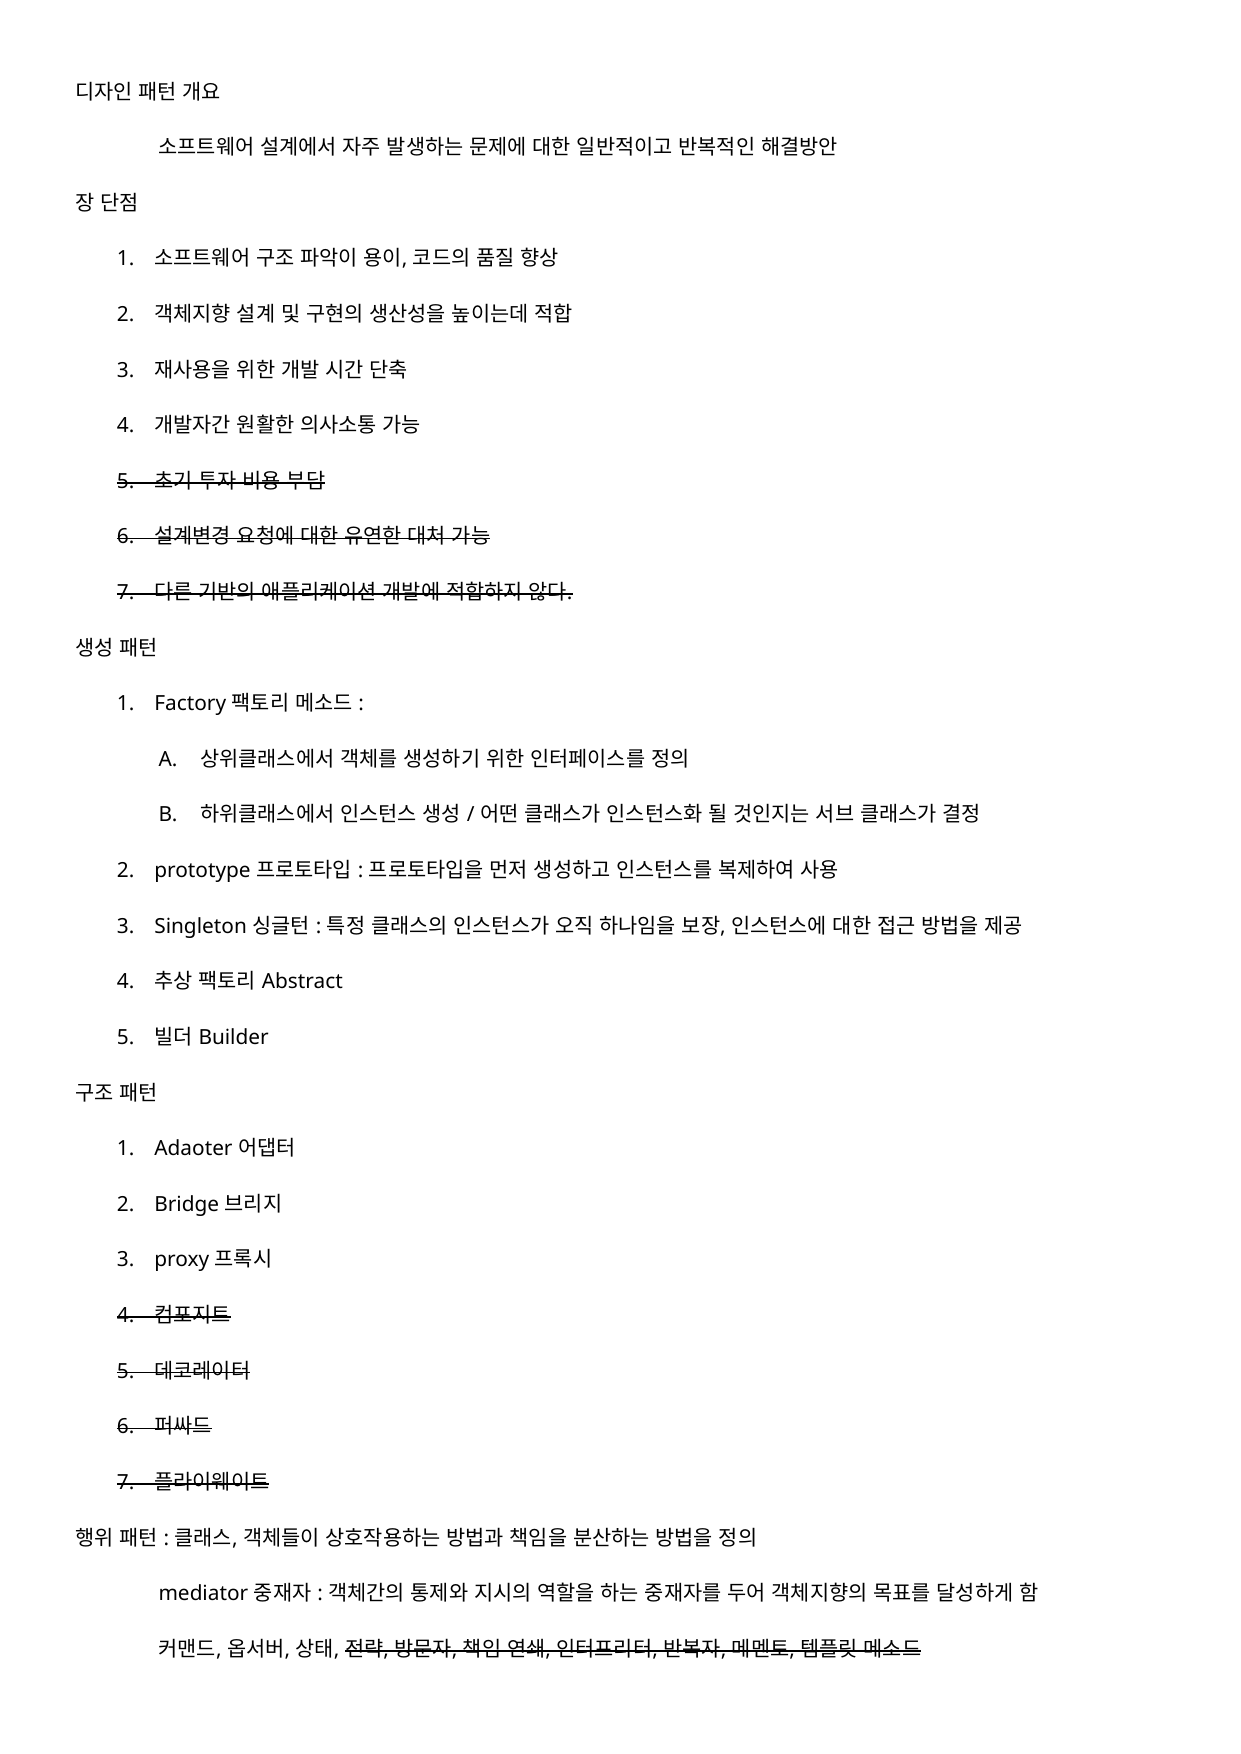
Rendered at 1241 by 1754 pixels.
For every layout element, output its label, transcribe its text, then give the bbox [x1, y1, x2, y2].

list 데코레이터 [117, 1354, 1165, 1384]
list 소프트웨어 구조 파악이 용이, 코드의 품질 향상 [117, 242, 1165, 272]
list 플라이웨이트 [117, 1465, 1165, 1495]
list Singleton 싱글턴 : 특정 클래스의 인스턴스가 오직 하나임을 보장, 인스턴스에 대한 접근 방법을 제공 [117, 909, 1165, 939]
text mediator 중재자 : 객체간의 통제와 지시의 역할을 하는 중재자를 두어 객체지향의 목표를 달성하게 함 [75, 1576, 1165, 1607]
list 다른 기반의 애플리케이션 개발에 적합하지 않다. [117, 575, 1165, 606]
list 설계변경 요청에 대한 유연한 대처 가능 [117, 520, 1165, 550]
list 객체지향 설계 및 구현의 생산성을 높이는데 적합 [117, 297, 1165, 327]
list Factory 팩토리 메소드 : [117, 686, 1165, 717]
list 퍼싸드 [117, 1409, 1165, 1440]
list 추상 팩토리 Abstract [117, 964, 1165, 995]
text 장 단점 [75, 186, 1165, 216]
text 구조 패턴 [75, 1076, 1165, 1106]
text 커맨드, 옵서버, 상태, 전략, 방문자, 책임 연쇄, 인터프리터, 반복자, 메멘토, 템플릿 메소드 [75, 1632, 1165, 1662]
text 행위 패턴 : 클래스, 객체들이 상호작용하는 방법과 책임을 분산하는 방법을 정의 [75, 1521, 1165, 1551]
list Bridge 브리지 [117, 1187, 1165, 1217]
list 컴포지트 [117, 1298, 1165, 1328]
list 개발자간 원활한 의사소통 가능 [117, 408, 1165, 439]
list proxy 프록시 [117, 1243, 1165, 1273]
text 생성 패턴 [75, 631, 1165, 661]
list 하위클래스에서 인스턴스 생성 / 어떤 클래스가 인스턴스화 될 것인지는 서브 클래스가 결정 [158, 798, 1165, 828]
text 디자인 패턴 개요 [75, 75, 1165, 105]
list 빌더 Builder [117, 1020, 1165, 1051]
list 재사용을 위한 개발 시간 단축 [117, 353, 1165, 383]
list 상위클래스에서 객체를 생성하기 위한 인터페이스를 정의 [158, 742, 1165, 772]
list prototype 프로토타입 : 프로토타입을 먼저 생성하고 인스턴스를 복제하여 사용 [117, 853, 1165, 884]
text 소프트웨어 설계에서 자주 발생하는 문제에 대한 일반적이고 반복적인 해결방안 [75, 131, 1165, 161]
list 초기 투자 비용 부담 [117, 464, 1165, 494]
list Adaoter 어댑터 [117, 1131, 1165, 1162]
